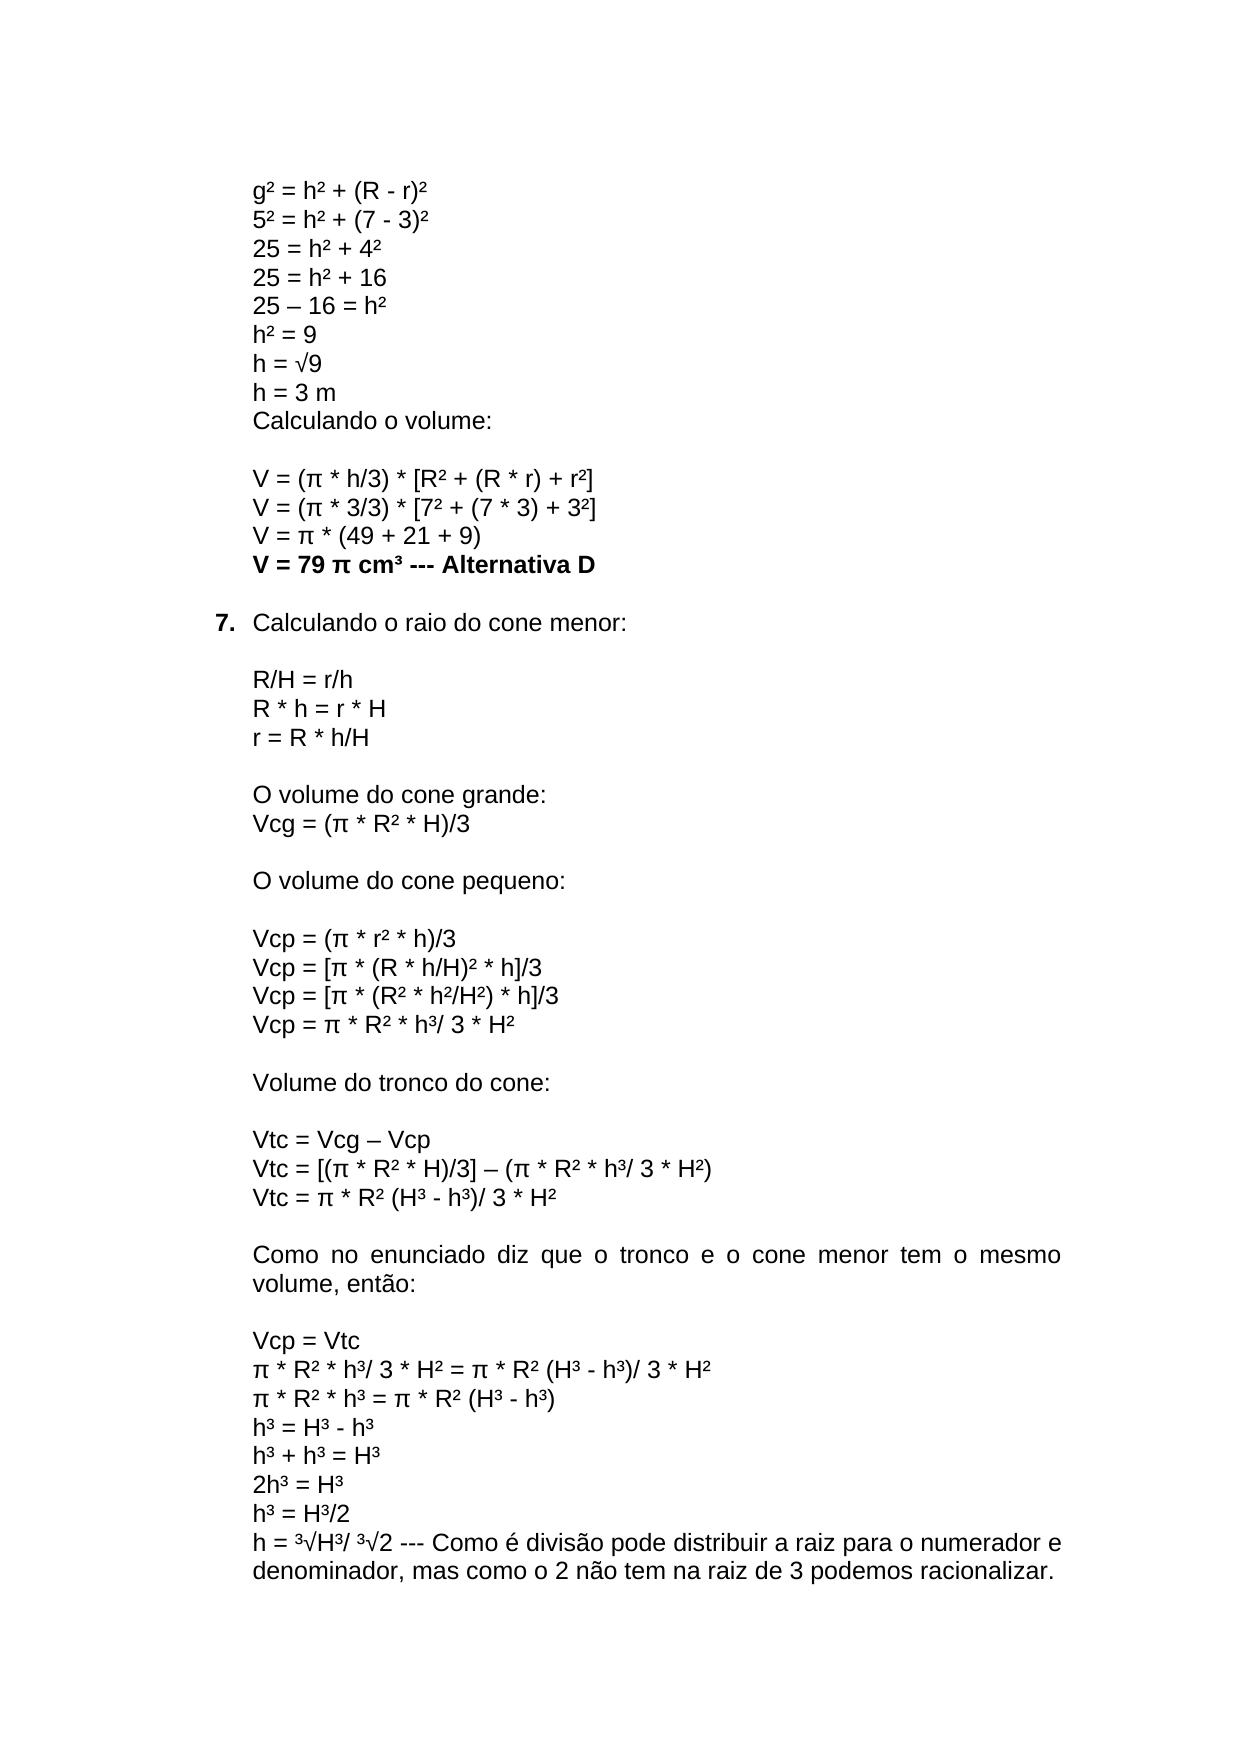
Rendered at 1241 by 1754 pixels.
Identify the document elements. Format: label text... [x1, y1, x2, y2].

text 2h³ = H³ [252, 1470, 1063, 1499]
text 25 – 16 = h² [252, 291, 1063, 320]
text Vcp = (π * r² * h)/3 [252, 924, 1063, 953]
text V = 79 π cm³ --- Alternativa D [252, 550, 1063, 579]
text 25 = h² + 16 [252, 263, 1063, 291]
text Vcp = [π * (R² * h²/H²) * h]/3 [252, 981, 1063, 1010]
text Vtc = π * R² (H³ - h³)/ 3 * H² [252, 1183, 1063, 1211]
list Calculando o raio do cone menor: [215, 608, 1063, 636]
text π * R² * h³/ 3 * H² = π * R² (H³ - h³)/ 3 * H² [252, 1355, 1063, 1384]
text h = 3 m [252, 378, 1063, 406]
text Vcg = (π * R² * H)/3 [252, 809, 1063, 838]
text π * R² * h³ = π * R² (H³ - h³) [252, 1384, 1063, 1413]
text V = (π * 3/3) * [7² + (7 * 3) + 3²] [252, 493, 1063, 521]
text O volume do cone pequeno: [252, 866, 1063, 895]
text Volume do tronco do cone: [252, 1068, 1063, 1096]
text h³ + h³ = H³ [252, 1441, 1063, 1470]
text Vcp = π * R² * h³/ 3 * H² [252, 1010, 1063, 1039]
text h = ³√H³/ ³√2 --- Como é divisão pode distribuir a raiz para o numerador e denominador, mas como o 2 não tem na raiz de 3 podemos racionalizar. [252, 1528, 1063, 1585]
text V = (π * h/3) * [R² + (R * r) + r²] [252, 464, 1063, 493]
text R * h = r * H [252, 694, 1063, 723]
text h³ = H³ - h³ [252, 1413, 1063, 1441]
text g² = h² + (R - r)² [252, 176, 1063, 205]
text Calculando o volume: [252, 406, 1063, 435]
text 25 = h² + 4² [252, 234, 1063, 263]
text Vcp = Vtc [252, 1326, 1063, 1355]
text Vcp = [π * (R * h/H)² * h]/3 [252, 953, 1063, 981]
text R/H = r/h [252, 665, 1063, 694]
text Vtc = [(π * R² * H)/3] – (π * R² * h³/ 3 * H²) [252, 1154, 1063, 1183]
text 5² = h² + (7 - 3)² [252, 205, 1063, 234]
text O volume do cone grande: [252, 780, 1063, 809]
text V = π * (49 + 21 + 9) [252, 521, 1063, 550]
text h³ = H³/2 [252, 1499, 1063, 1528]
text Vtc = Vcg – Vcp [252, 1125, 1063, 1154]
text r = R * h/H [252, 723, 1063, 751]
text Como no enunciado diz que o tronco e o cone menor tem o mesmo volume, então: [252, 1240, 1063, 1298]
text h = √9 [252, 349, 1063, 378]
text h² = 9 [252, 320, 1063, 349]
